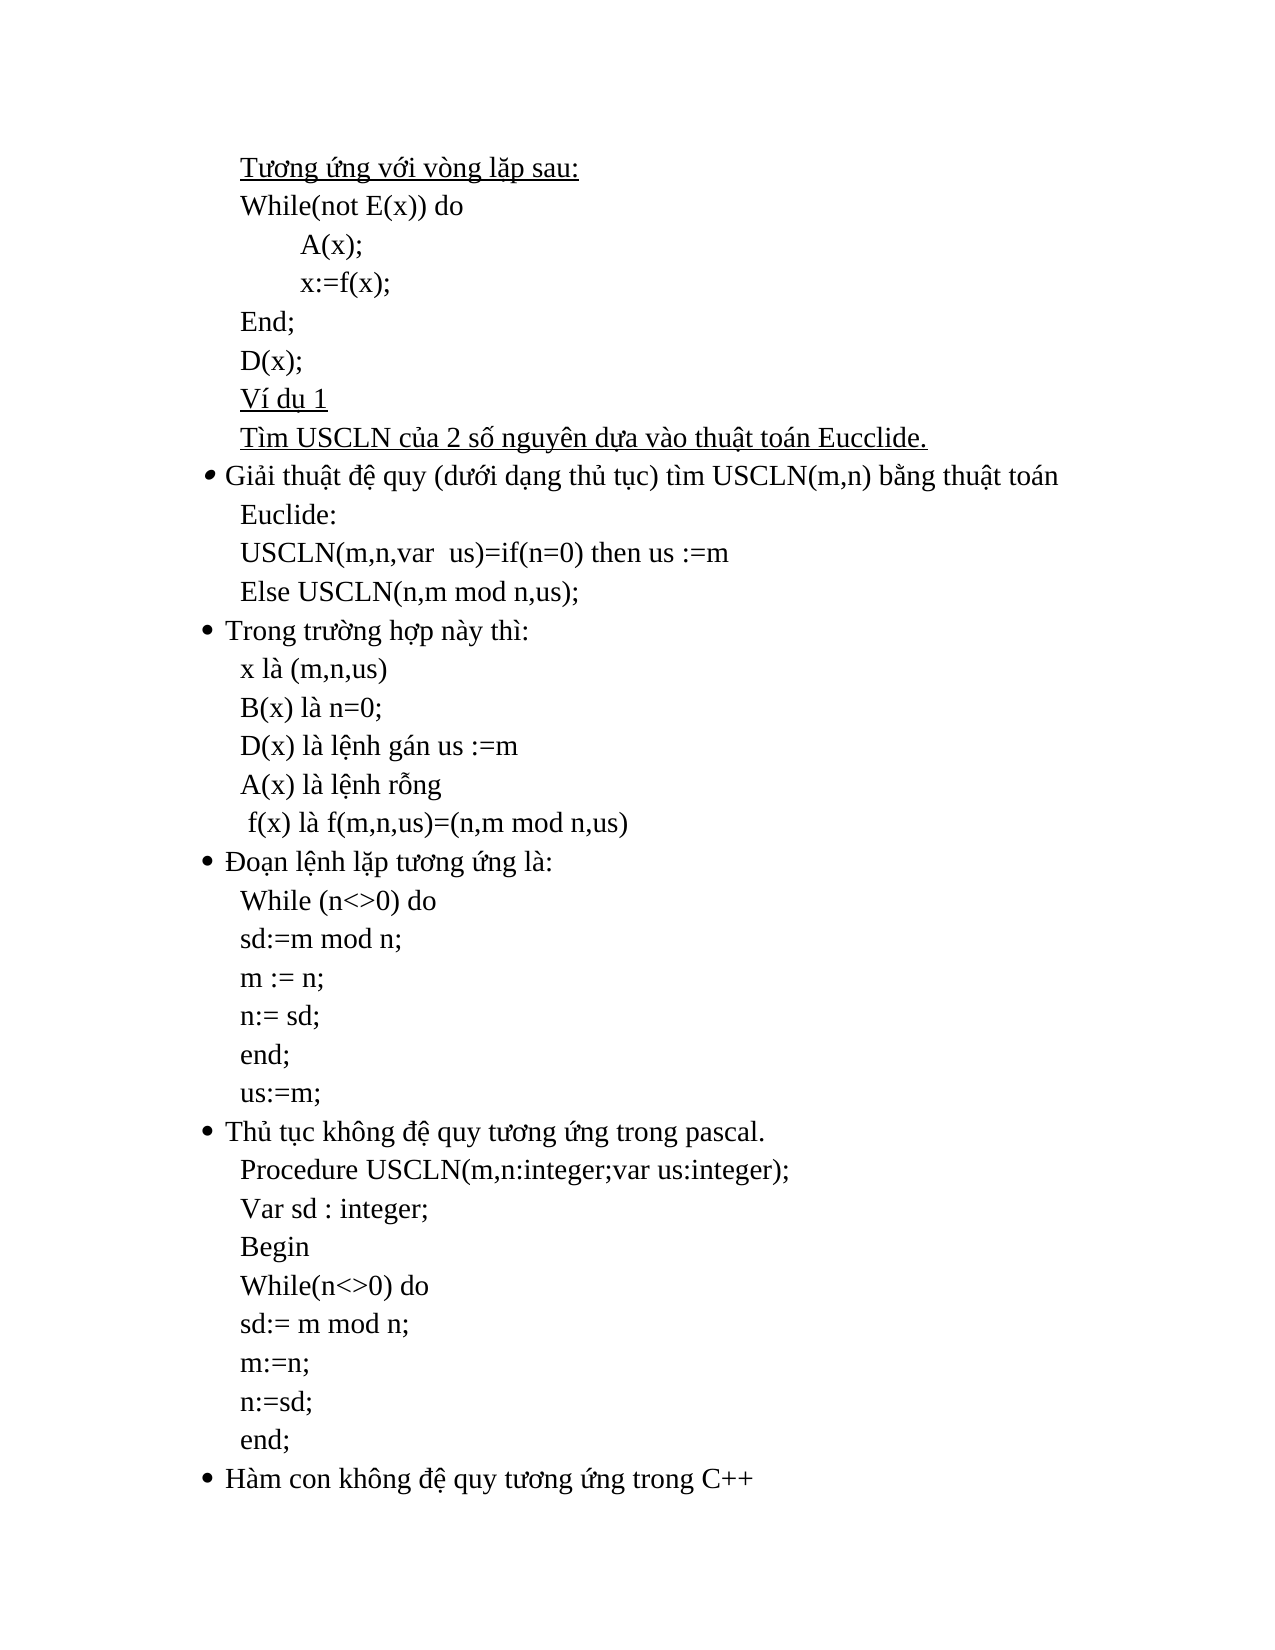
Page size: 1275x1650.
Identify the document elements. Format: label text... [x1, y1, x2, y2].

text B(x) là n=0; [240, 690, 1110, 723]
text Ví dụ 1 [240, 381, 1110, 415]
text D(x); [240, 343, 1110, 376]
text A(x) là lệnh rỗng [240, 767, 1110, 800]
list Hàm con không đệ quy tương ứng trong C++ [202, 1461, 1110, 1494]
list Giải thuật đệ quy (dưới dạng thủ tục) tìm USCLN(m,n) bằng thuật toán Euclide: [202, 458, 1110, 531]
text While (n<>0) do [240, 883, 1110, 916]
text x là (m,n,us) [240, 651, 1110, 685]
text A(x); [240, 227, 1110, 261]
text Var sd : integer; [240, 1191, 1110, 1224]
text USCLN(m,n,var us)=if(n=0) then us :=m [240, 536, 1110, 569]
list Trong trường hợp này thì: [202, 613, 1110, 646]
text End; [240, 304, 1110, 338]
text While(not E(x)) do [240, 188, 1110, 222]
text Tương ứng với vòng lặp sau: [240, 150, 1110, 183]
text Begin [240, 1229, 1110, 1263]
text m:=n; [240, 1345, 1110, 1379]
text us:=m; [240, 1075, 1110, 1109]
list Thủ tục không đệ quy tương ứng trong pascal. [202, 1114, 1110, 1147]
text n:=sd; [240, 1384, 1110, 1417]
text end; [240, 1037, 1110, 1070]
text sd:=m mod n; [240, 921, 1110, 955]
text D(x) là lệnh gán us :=m [240, 728, 1110, 762]
text m := n; [240, 960, 1110, 993]
list Đoạn lệnh lặp tương ứng là: [202, 844, 1110, 878]
text f(x) là f(m,n,us)=(n,m mod n,us) [240, 805, 1110, 839]
text x:=f(x); [240, 266, 1110, 299]
text Procedure USCLN(m,n:integer;var us:integer); [240, 1152, 1110, 1186]
text Tìm USCLN của 2 số nguyên dựa vào thuật toán Eucclide. [240, 420, 1110, 453]
text Else USCLN(n,m mod n,us); [240, 574, 1110, 608]
text sd:= m mod n; [240, 1307, 1110, 1340]
text end; [240, 1422, 1110, 1456]
text n:= sd; [240, 998, 1110, 1032]
text While(n<>0) do [240, 1268, 1110, 1302]
